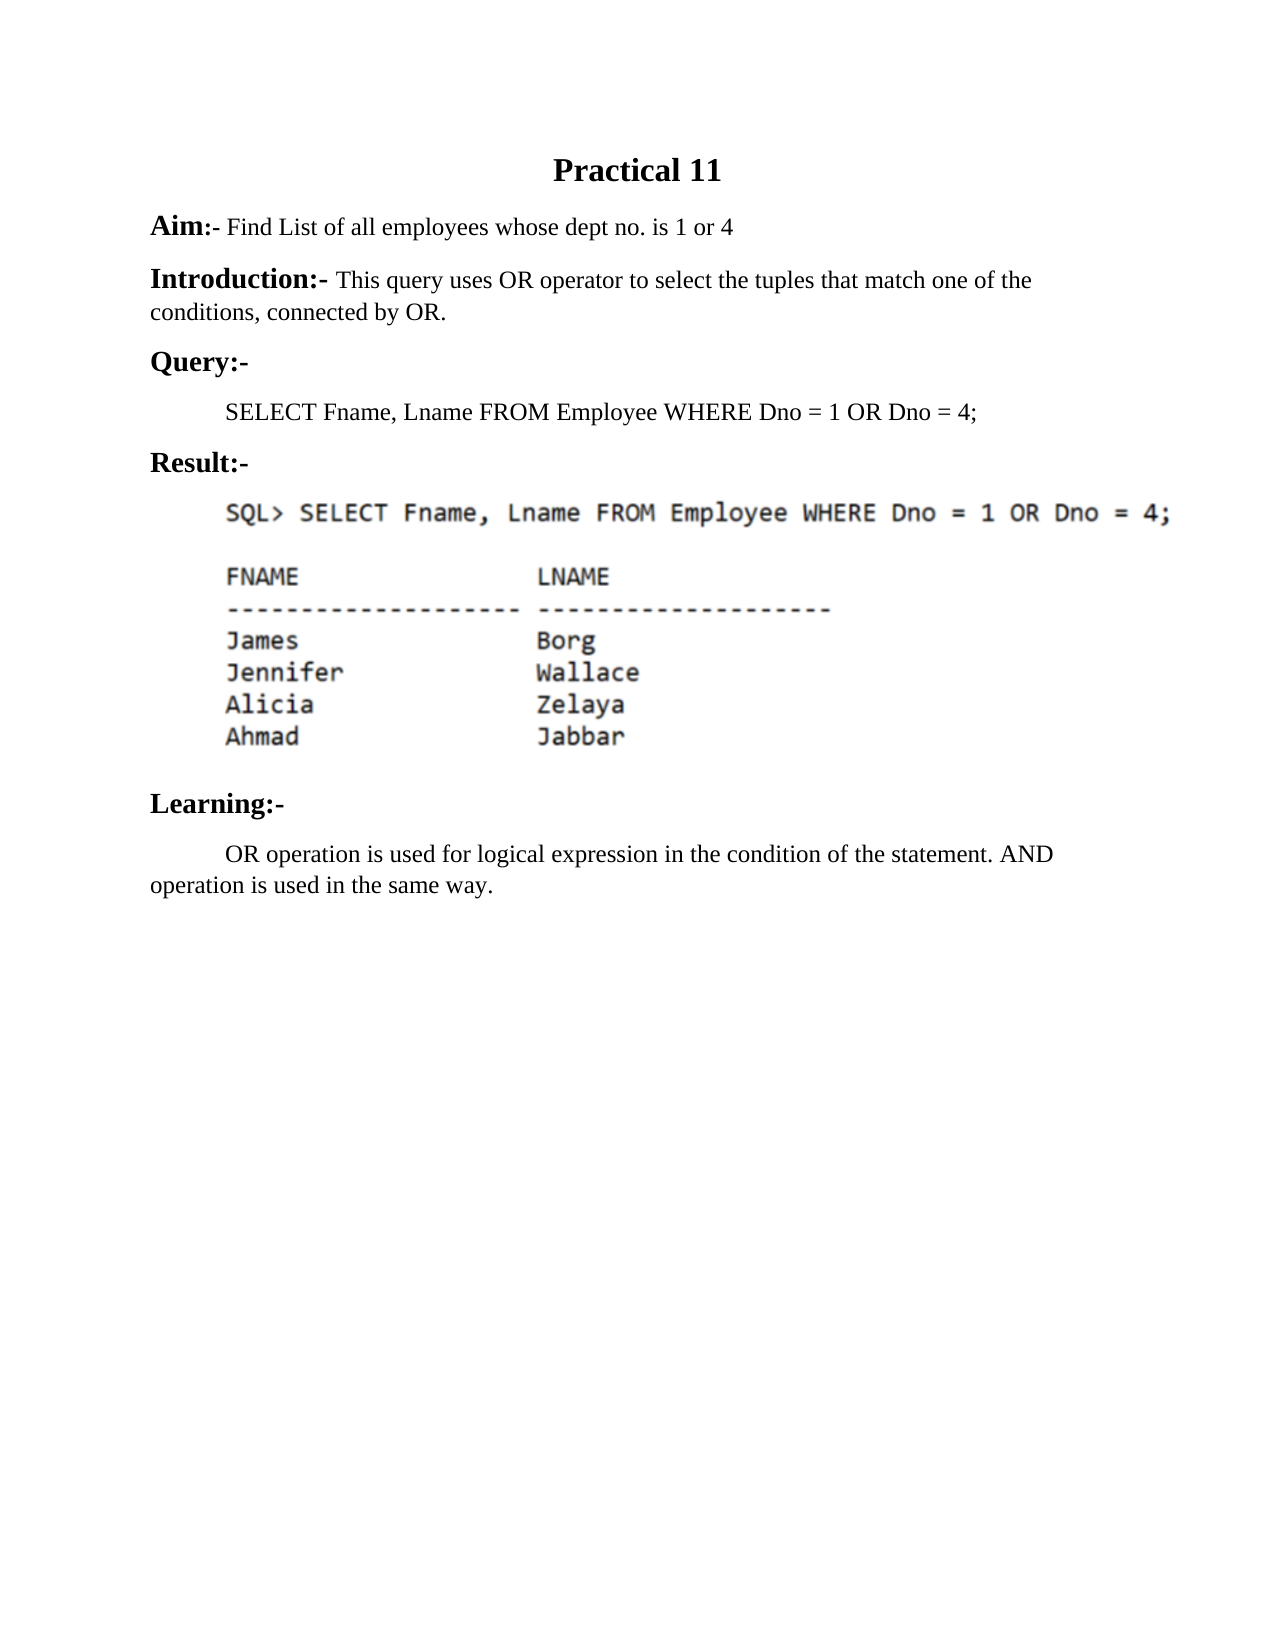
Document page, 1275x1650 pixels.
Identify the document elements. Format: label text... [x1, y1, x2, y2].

picture [225, 497, 1200, 756]
text Introduction:- This query uses OR operator to select the tuples that match one of the conditions, connected by OR. [150, 261, 1125, 325]
text Query:- [150, 344, 1125, 378]
text Learning:- [150, 787, 1125, 820]
text Result:- [150, 445, 1125, 478]
text Aim:- Find List of all employees whose dept no. is 1 or 4 [150, 208, 1125, 242]
text SELECT Fname, Lname FROM Employee WHERE Dno = 1 OR Dno = 4; [150, 397, 1125, 426]
text Practical 11 [150, 150, 1125, 188]
text OR operation is used for logical expression in the condition of the statement. AND operation is used in the same way. [150, 839, 1125, 899]
